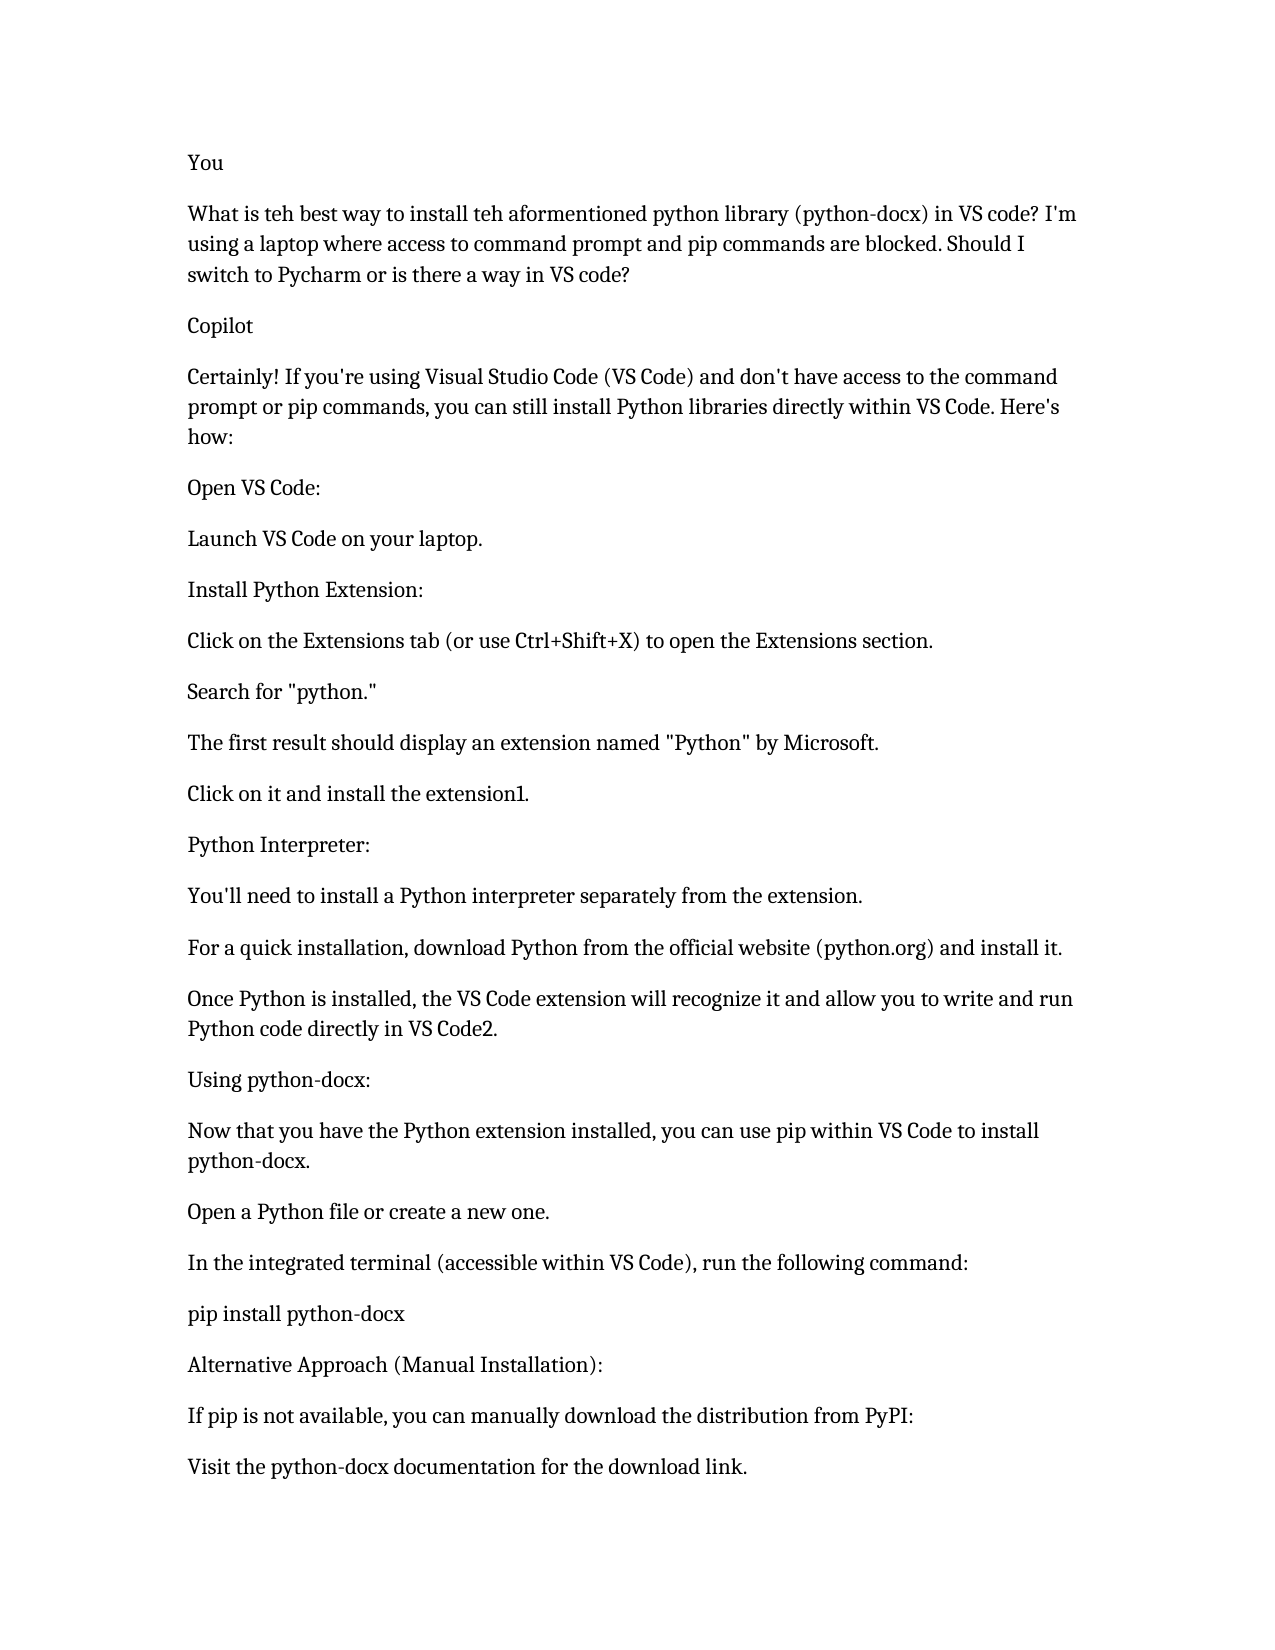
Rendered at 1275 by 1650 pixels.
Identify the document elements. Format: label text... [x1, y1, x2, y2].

text pip install python-docx [187, 1301, 1087, 1327]
text Now that you have the Python extension installed, you can use pip within VS Code to install python-docx. [187, 1118, 1087, 1174]
text Once Python is installed, the VS Code extension will recognize it and allow you to write and run Python code directly in VS Code2. [187, 985, 1087, 1042]
text Install Python Extension: [187, 577, 1087, 603]
text In the integrated terminal (accessible within VS Code), run the following command: [187, 1250, 1087, 1276]
text You'll need to install a Python interpreter separately from the extension. [187, 883, 1087, 910]
text The first result should display an extension named "Python" by Microsoft. [187, 730, 1087, 757]
text What is teh best way to install teh aformentioned python library (python-docx) in VS code? I'm using a laptop where access to command prompt and pip commands are blocked. Should I switch to Pycharm or is there a way in VS code? [187, 201, 1087, 288]
text Alternative Approach (Manual Installation): [187, 1352, 1087, 1378]
text You [187, 150, 1087, 176]
text Search for "python." [187, 679, 1087, 706]
text Launch VS Code on your laptop. [187, 526, 1087, 552]
text Open a Python file or create a new one. [187, 1199, 1087, 1225]
text Python Interpreter: [187, 832, 1087, 859]
text For a quick installation, download Python from the official website (python.org) and install it. [187, 934, 1087, 961]
text Visit the python-docx documentation for the download link. [187, 1454, 1087, 1481]
text Open VS Code: [187, 475, 1087, 501]
text Using python-docx: [187, 1067, 1087, 1093]
text Certainly! If you're using Visual Studio Code (VS Code) and don't have access to the command prompt or pip commands, you can still install Python libraries directly within VS Code. Here's how: [187, 363, 1087, 450]
text Click on the Extensions tab (or use Ctrl+Shift+X) to open the Extensions section. [187, 628, 1087, 654]
text If pip is not available, you can manually download the distribution from PyPI: [187, 1403, 1087, 1429]
text Copilot [187, 312, 1087, 339]
text Click on it and install the extension1. [187, 781, 1087, 808]
